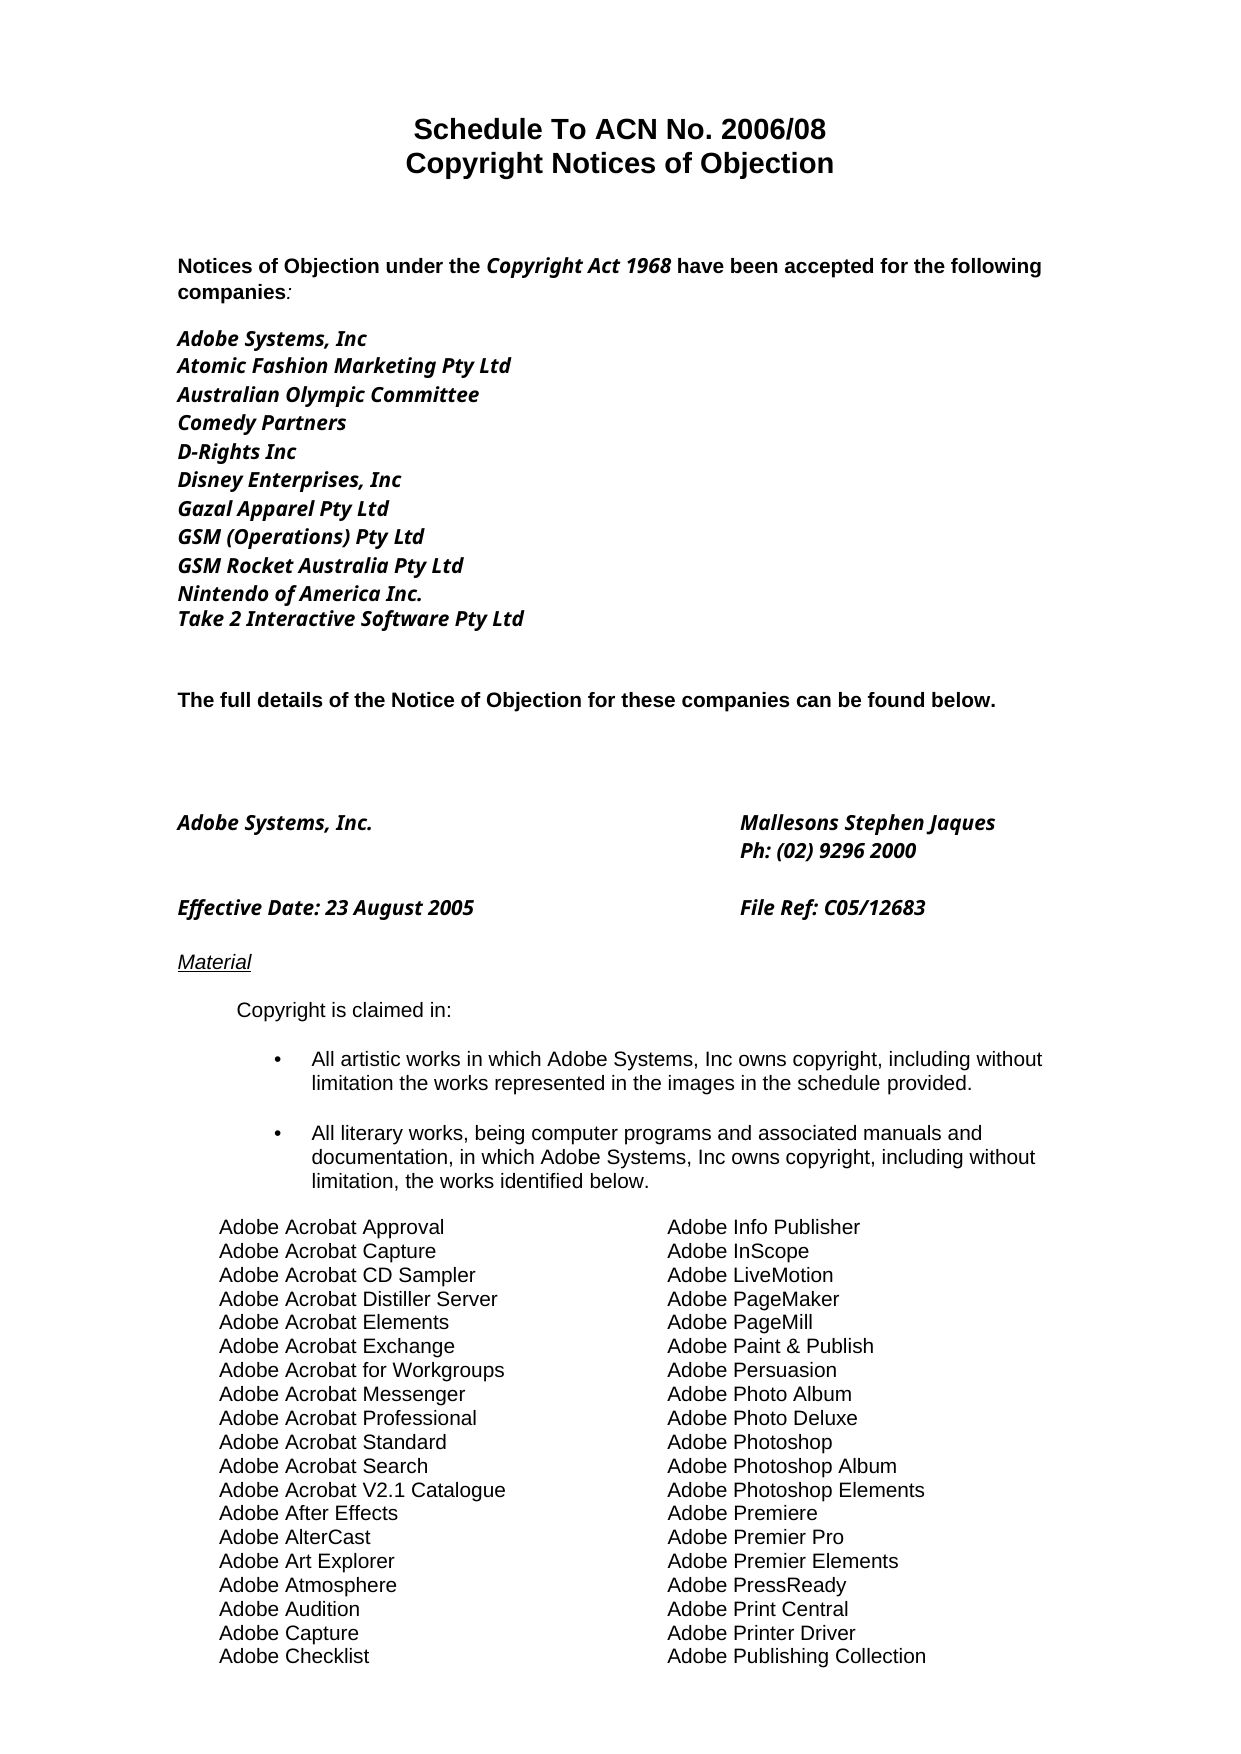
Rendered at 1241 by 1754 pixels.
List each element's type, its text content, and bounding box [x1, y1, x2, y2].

table_cell Adobe Capture [198, 1623, 587, 1647]
table_cell Adobe Acrobat CD Sampler [198, 1265, 587, 1288]
table_cell Adobe Photoshop Album [587, 1456, 947, 1479]
table_cell Adobe Acrobat Professional [198, 1408, 587, 1432]
table_cell Adobe Acrobat Distiller Server [198, 1289, 587, 1312]
table_cell Adobe PageMaker [587, 1289, 947, 1312]
table_cell Adobe Premier Pro [587, 1527, 947, 1551]
text Disney Enterprises, Inc Gazal Apparel Pty Ltd GSM (Operations) Pty Ltd [177, 465, 437, 551]
table_cell Adobe Acrobat Standard [198, 1432, 587, 1456]
table_cell Adobe Acrobat Messenger [198, 1384, 587, 1408]
table_cell Adobe Print Central [587, 1599, 947, 1623]
table_cell Adobe Premier Elements [587, 1551, 947, 1575]
table_cell Adobe Photoshop [587, 1432, 947, 1456]
list All artistic works in which Adobe Systems, Inc owns copyright, including without limitation the works represented in the images in the schedule provided. [274, 1047, 1044, 1095]
subtitle D-Rights Inc [177, 437, 1240, 465]
table_cell Adobe Acrobat Exchange [198, 1336, 587, 1360]
table_cell Adobe Acrobat for Workgroups [198, 1360, 587, 1384]
table_cell Adobe Publishing Collection [587, 1647, 947, 1670]
subtitle Adobe Systems, Inc [177, 328, 1240, 352]
table_cell Adobe InScope [587, 1241, 947, 1264]
table_cell Adobe Persuasion [587, 1360, 947, 1384]
list All literary works, being computer programs and associated manuals and documentation, in which Adobe Systems, Inc owns copyright, including without limitation, the works identified below. [274, 1121, 1037, 1192]
table_header Adobe Acrobat Approval [198, 1217, 587, 1241]
subtitle GSM Rocket Australia Pty Ltd Nintendo of America Inc. [177, 551, 473, 608]
table_cell Adobe Acrobat Elements [198, 1312, 587, 1336]
table_cell Adobe PageMill [587, 1312, 947, 1336]
table_cell Adobe Acrobat Capture [198, 1241, 587, 1264]
text Atomic Fashion Marketing Pty Ltd Australian Olympic Committee Comedy Partners [177, 352, 516, 437]
table_cell Adobe Acrobat V2.1 Catalogue [198, 1480, 587, 1503]
table_cell Adobe Checklist [198, 1647, 587, 1670]
table_cell Adobe AlterCast [198, 1527, 587, 1551]
table_cell Adobe Paint & Publish [587, 1336, 947, 1360]
table_cell Adobe Photo Deluxe [587, 1408, 947, 1432]
subtitle Adobe Systems, Inc. Mallesons Stephen Jaques Ph: (02) 9296 2000 [177, 808, 1006, 865]
table_cell Adobe Audition [198, 1599, 587, 1623]
table_cell Adobe Acrobat Search [198, 1456, 587, 1479]
text Material [177, 950, 1240, 974]
text Effective Date: 23 August 2005 File Ref: C05/12683 [177, 893, 1240, 922]
table_cell Adobe Photo Album [587, 1384, 947, 1408]
table_cell Adobe Atmosphere [198, 1575, 587, 1599]
table_cell Adobe LiveMotion [587, 1265, 947, 1288]
table_cell Adobe Premiere [587, 1503, 947, 1527]
table_cell Adobe PressReady [587, 1575, 947, 1599]
table_cell Adobe Printer Driver [587, 1623, 947, 1647]
text Take 2 Interactive Software Pty Ltd [177, 608, 1240, 632]
table_header Adobe Info Publisher [587, 1217, 947, 1241]
text The full details of the Notice of Objection for these companies can be found below. [177, 688, 1240, 712]
text Notices of Objection under the Copyright Act 1968 have been accepted for the following companies: [177, 251, 1049, 303]
text Copyright is claimed in: [236, 998, 1240, 1022]
table_cell Adobe Photoshop Elements [587, 1480, 947, 1503]
table_cell Adobe Art Explorer [198, 1551, 587, 1575]
table_cell Adobe After Effects [198, 1503, 587, 1527]
subtitle Schedule To ACN No. 2006/08 Copyright Notices of Objection [405, 112, 837, 179]
